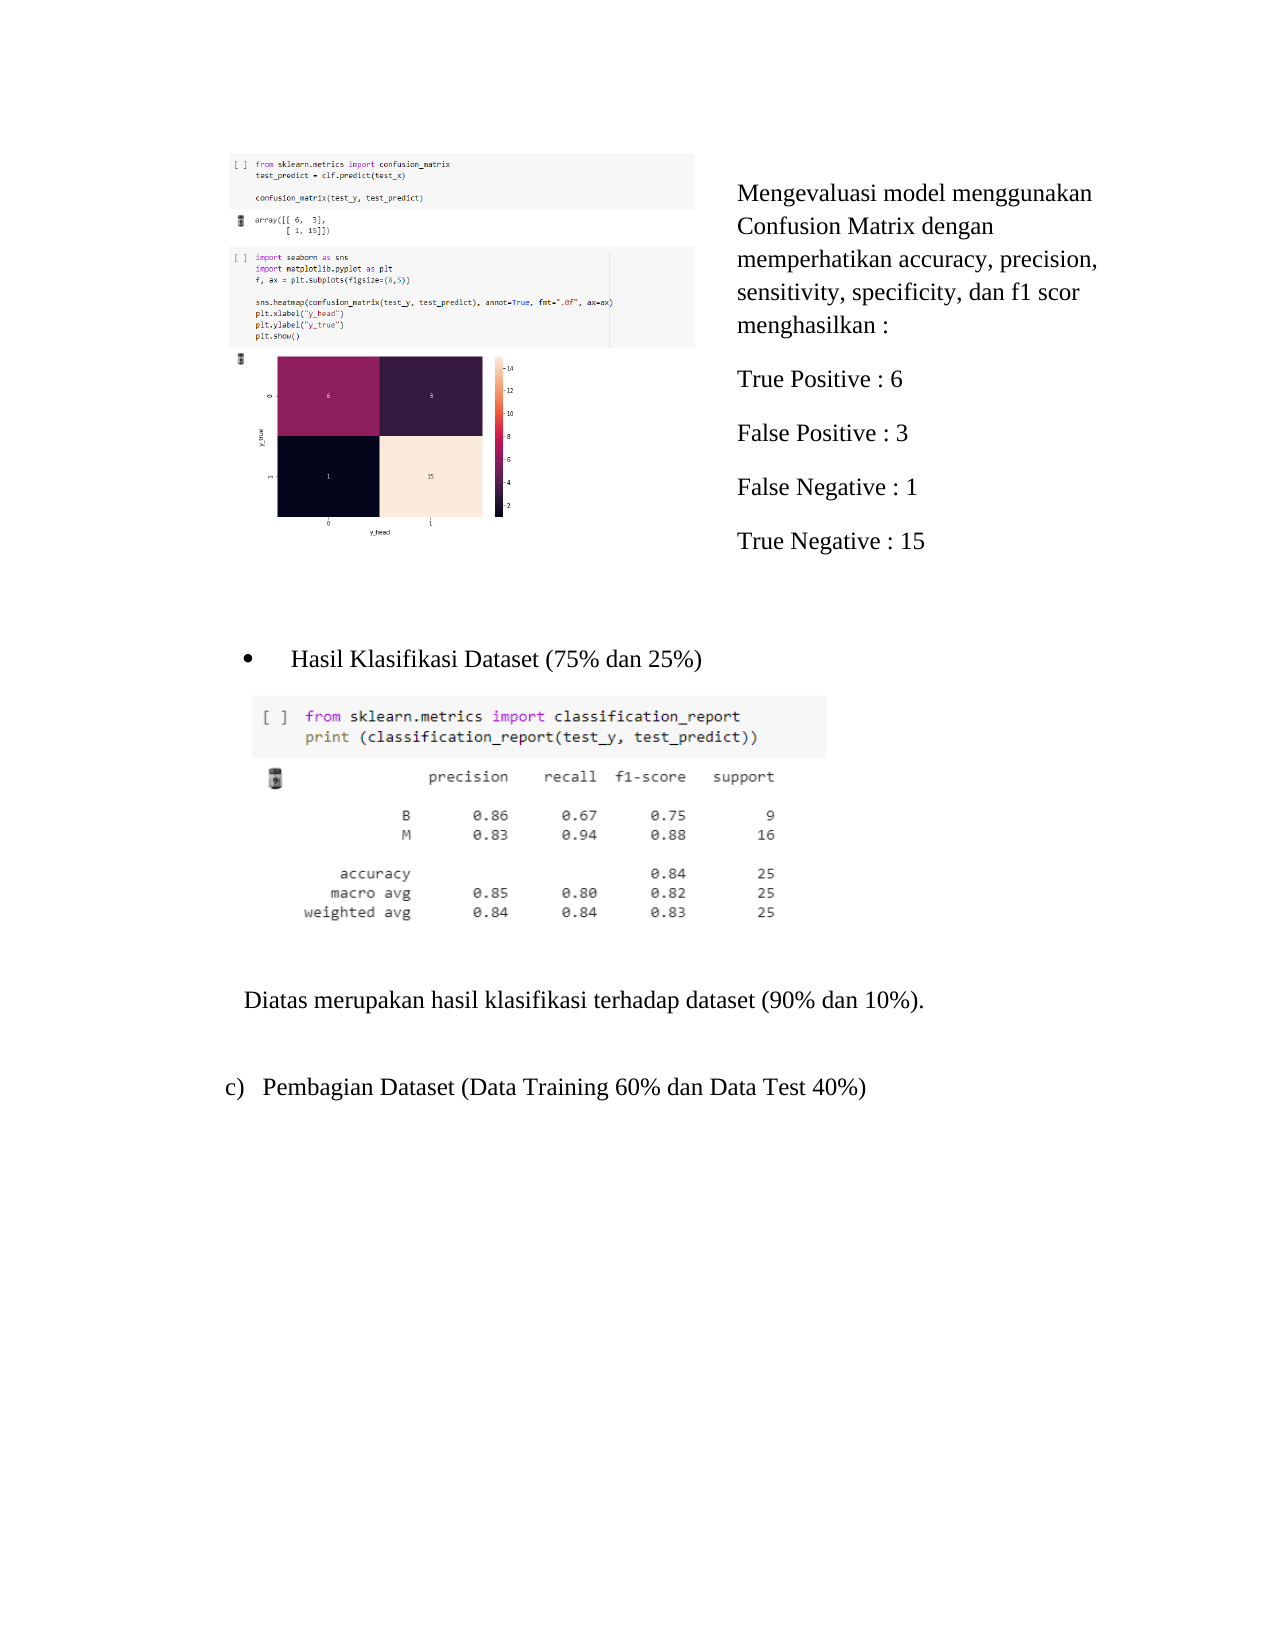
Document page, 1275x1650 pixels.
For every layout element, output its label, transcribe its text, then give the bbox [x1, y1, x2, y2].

list Pembagian Dataset (Data Training 60% dan Data Test 40%) [225, 1072, 1125, 1101]
list Hasil Klasifikasi Dataset (75% dan 25%) [244, 644, 1125, 673]
list Diatas merupakan hasil klasifikasi terhadap dataset (90% dan 10%). [244, 986, 1125, 1014]
picture [225, 150, 696, 546]
picture [243, 687, 827, 972]
